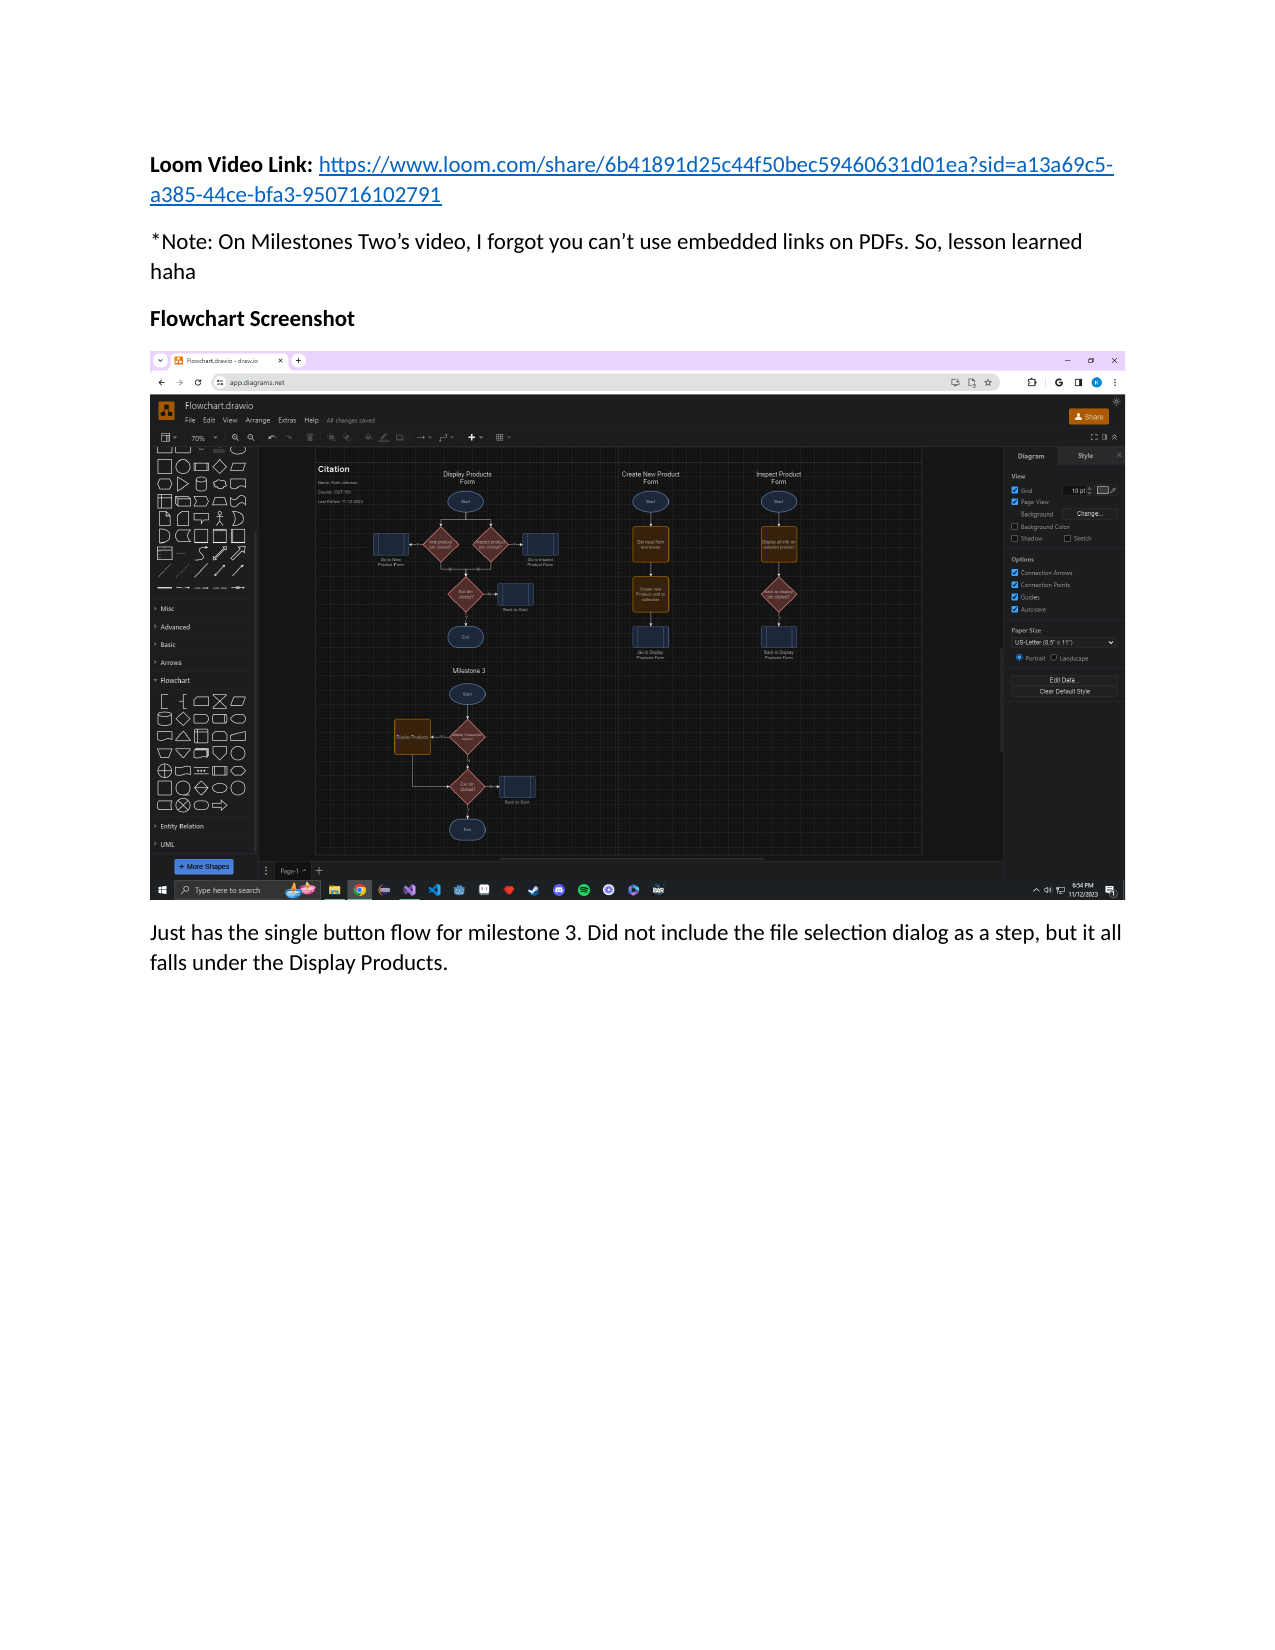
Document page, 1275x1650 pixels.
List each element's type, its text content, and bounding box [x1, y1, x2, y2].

picture [150, 351, 1125, 900]
text Flowchart Screenshot [150, 304, 1125, 332]
text Just has the single button flow for milestone 3. Did not include the file selection dialog as a step, but it all falls under the Display Products. [150, 918, 1125, 977]
text Loom Video Link: https://www.loom.com/share/6b41891d25c44f50bec59460631d01ea?sid=a13a69c5-a385-44ce-bfa3-950716102791 [150, 150, 1125, 208]
text *Note: On Milestones Two’s video, I forgot you can’t use embedded links on PDFs. So, lesson learned haha [150, 227, 1125, 285]
